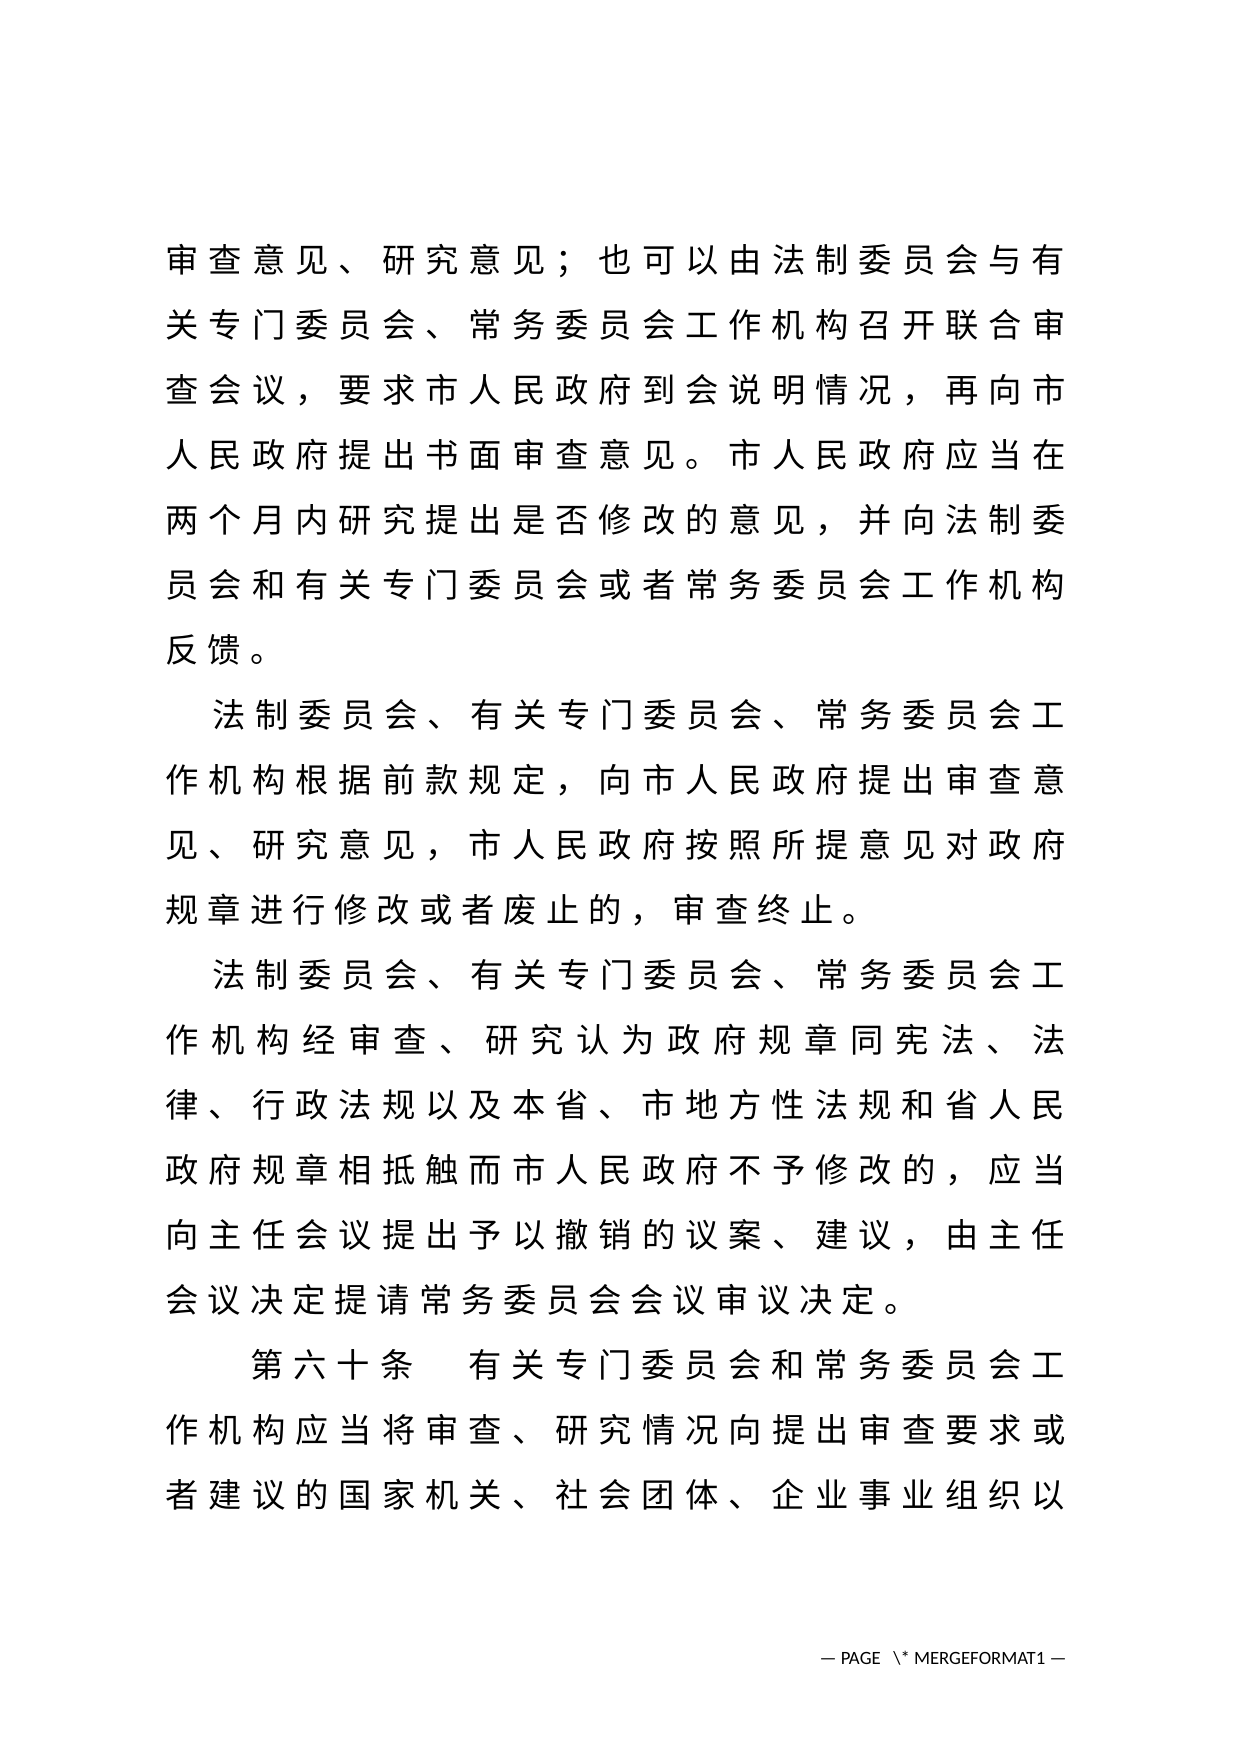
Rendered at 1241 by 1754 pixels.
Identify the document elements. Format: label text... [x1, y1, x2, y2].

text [165, 226, 1075, 681]
text 法制委员会、有关专门委员会、常务委员会工作机构经审查、研究认为政府规章同宪法、法律、行政法规以及本省、市地方性法规和省人民政府规章相抵触而市人民政府不予修改的，应当向主任会议提出予以撤销的议案、建议，由主任会议决定提请常务委员会会议审议决定。 [165, 941, 1075, 1331]
text 法制委员会、有关专门委员会、常务委员会工作机构根据前款规定，向市人民政府提出审查意见、研究意见，市人民政府按照所提意见对政府规章进行修改或者废止的，审查终止。 [165, 681, 1075, 941]
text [165, 1331, 1075, 1526]
